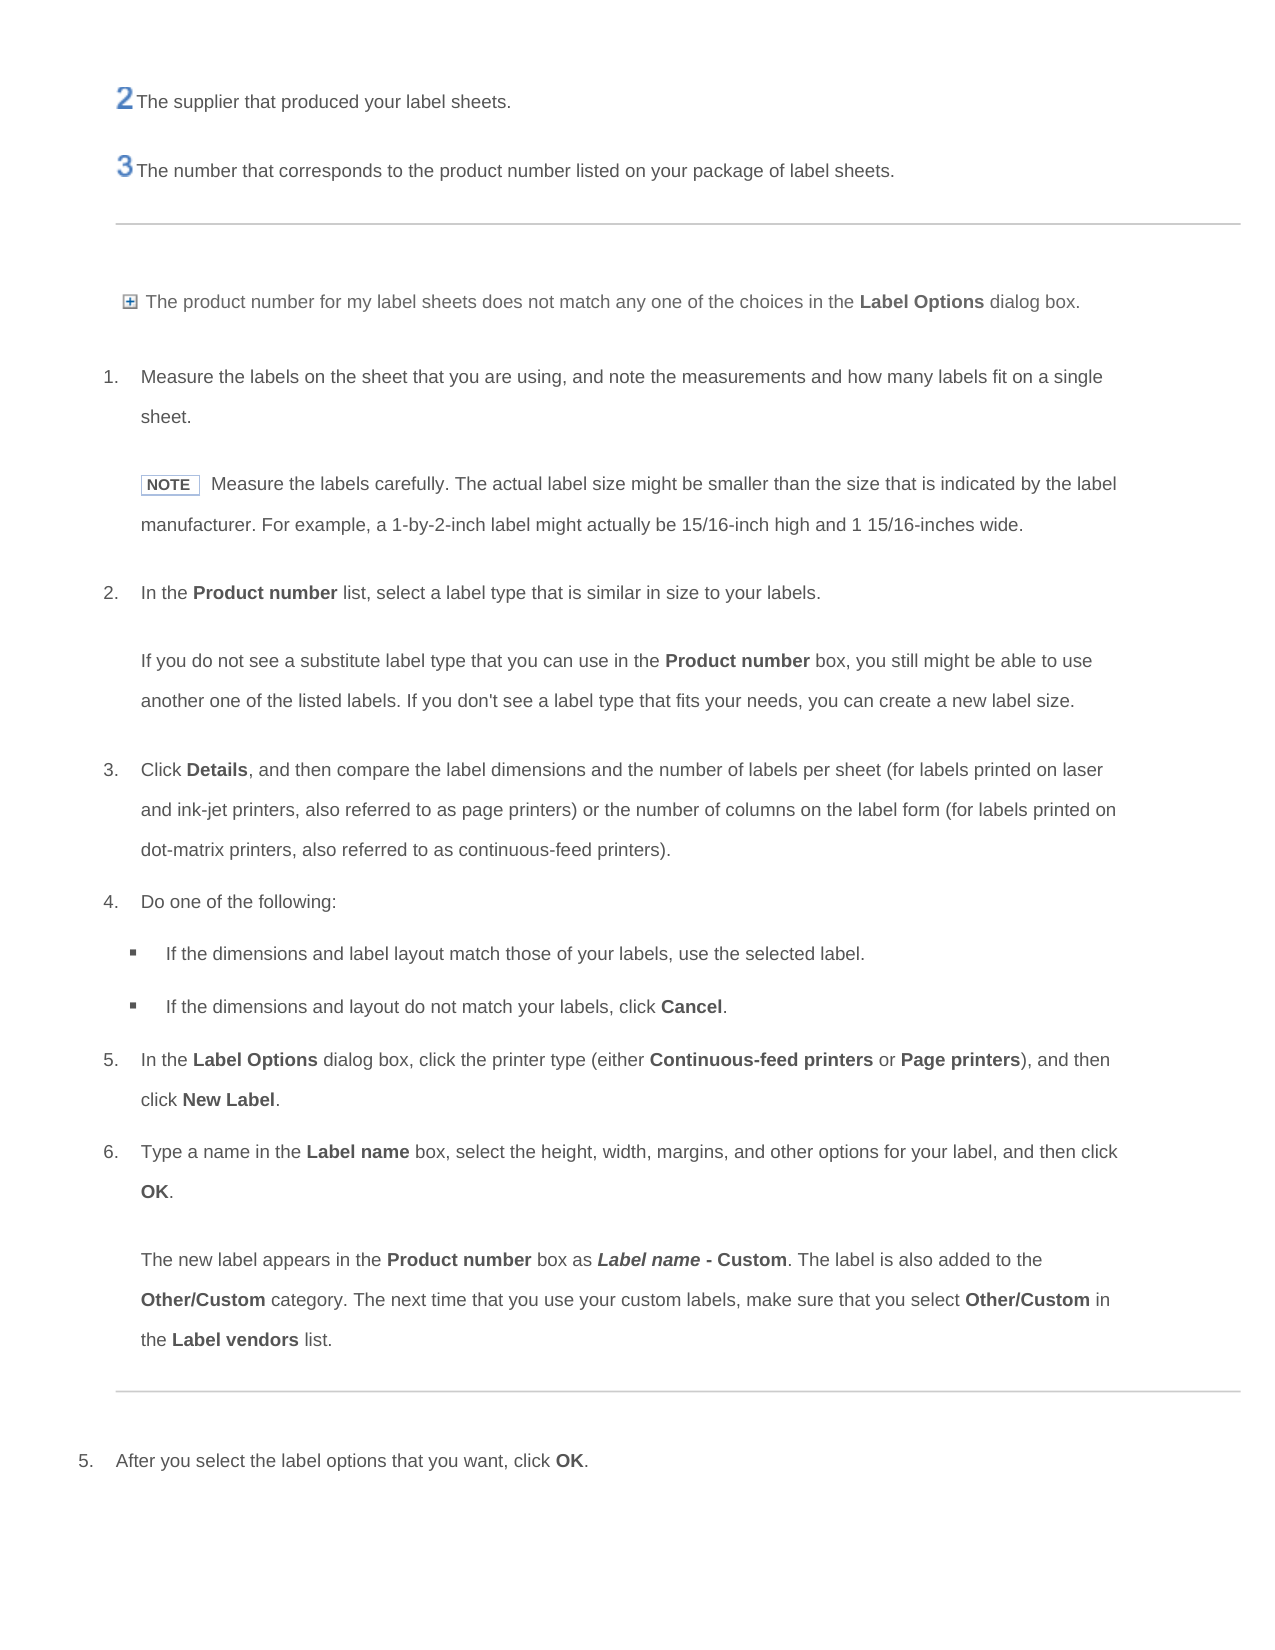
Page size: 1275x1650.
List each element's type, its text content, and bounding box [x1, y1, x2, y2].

list Type a name in the Label name box, select the height, width, margins, and other options for your label, and then click OK. [103, 1122, 1134, 1202]
list Click Details, and then compare the label dimensions and the number of labels per sheet (for labels printed on laser and ink-jet printers, also referred to as page printers) or the number of columns on the label form (for labels printed on dot-matrix printers, also referred to as continuous-feed printers). [103, 740, 1134, 860]
list Do one of the following: [103, 872, 1134, 912]
list If the dimensions and layout do not match your labels, click Cancel. [128, 977, 1109, 1017]
picture [115, 87, 136, 109]
text Note Measure the labels carefully. The actual label size might be smaller than the size that is indicated by the label manufacturer. For example, a 1-by-2-inch label might actually be 15/16-inch high and 1 15/16-inches wide. [141, 456, 1134, 536]
text If you do not see a substitute label type that you can use in the Product number box, you still might be able to use another one of the listed labels. If you don't see a label type that fits your needs, you can create a new label size. [141, 632, 1134, 712]
list Measure the labels on the sheet that you are using, and note the measurements and how many labels fit on a single sheet. [103, 347, 1134, 427]
picture [115, 293, 146, 309]
list In the Product number list, select a label type that is similar in size to your labels. [103, 564, 1134, 604]
text The product number for my label sheets does not match any one of the choices in the Label Options dialog box. [116, 279, 1159, 319]
list In the Label Options dialog box, click the printer type (either Continuous-feed printers or Page printers), and then click New Label. [103, 1030, 1134, 1110]
text The new label appears in the Product number box as Label name - Custom. The label is also added to the Other/Custom category. The next time that you use your custom labels, make sure that you select Other/Custom in the Label vendors list. [141, 1231, 1134, 1351]
text The supplier that produced your label sheets. [116, 75, 1159, 115]
text The number that corresponds to the product number listed on your package of label sheets. [116, 143, 1159, 183]
list After you select the label options that you want, click OK. [78, 1431, 1159, 1471]
list If the dimensions and label layout match those of your labels, use the selected label. [128, 925, 1109, 965]
picture [115, 155, 136, 177]
